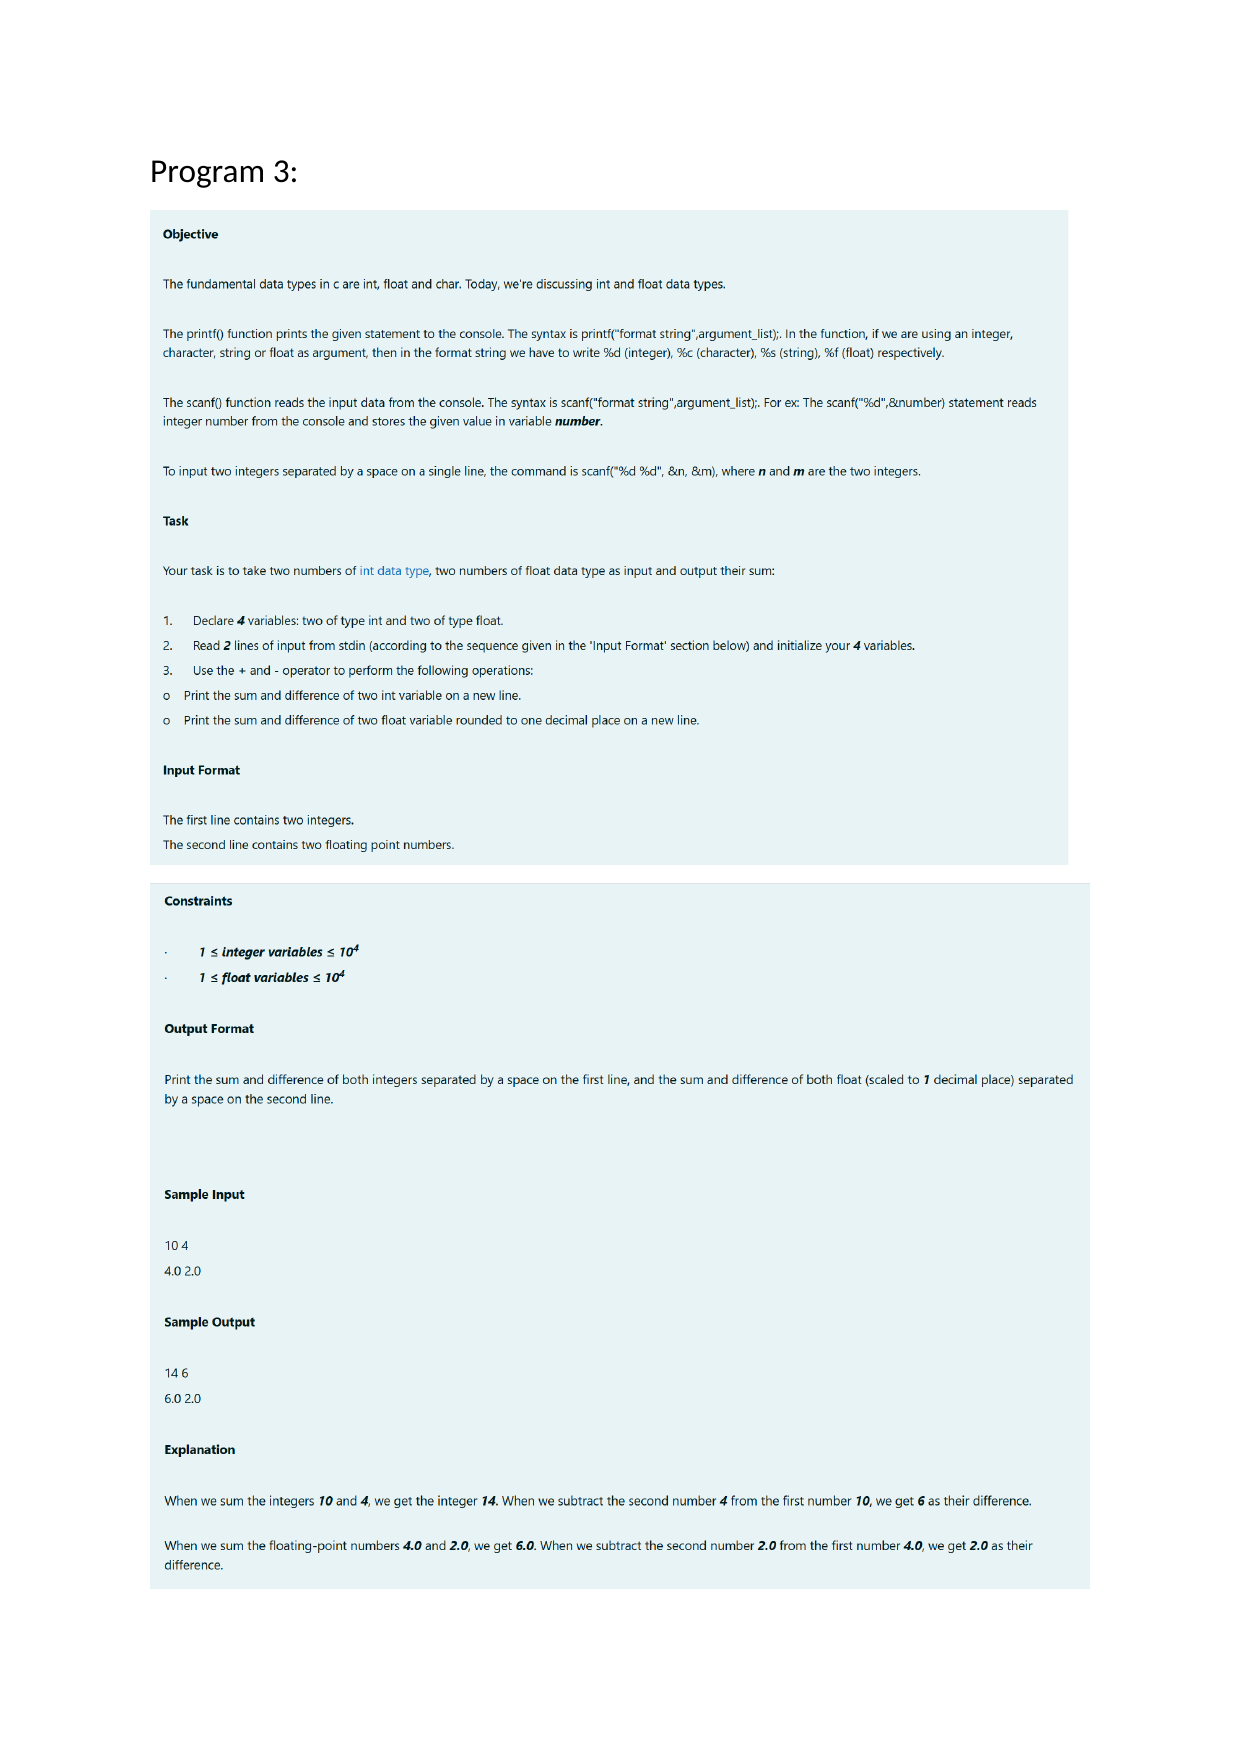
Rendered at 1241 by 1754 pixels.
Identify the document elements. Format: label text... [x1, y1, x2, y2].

picture [150, 883, 1091, 1589]
text Program 3: [150, 150, 1090, 191]
picture [150, 210, 1069, 865]
